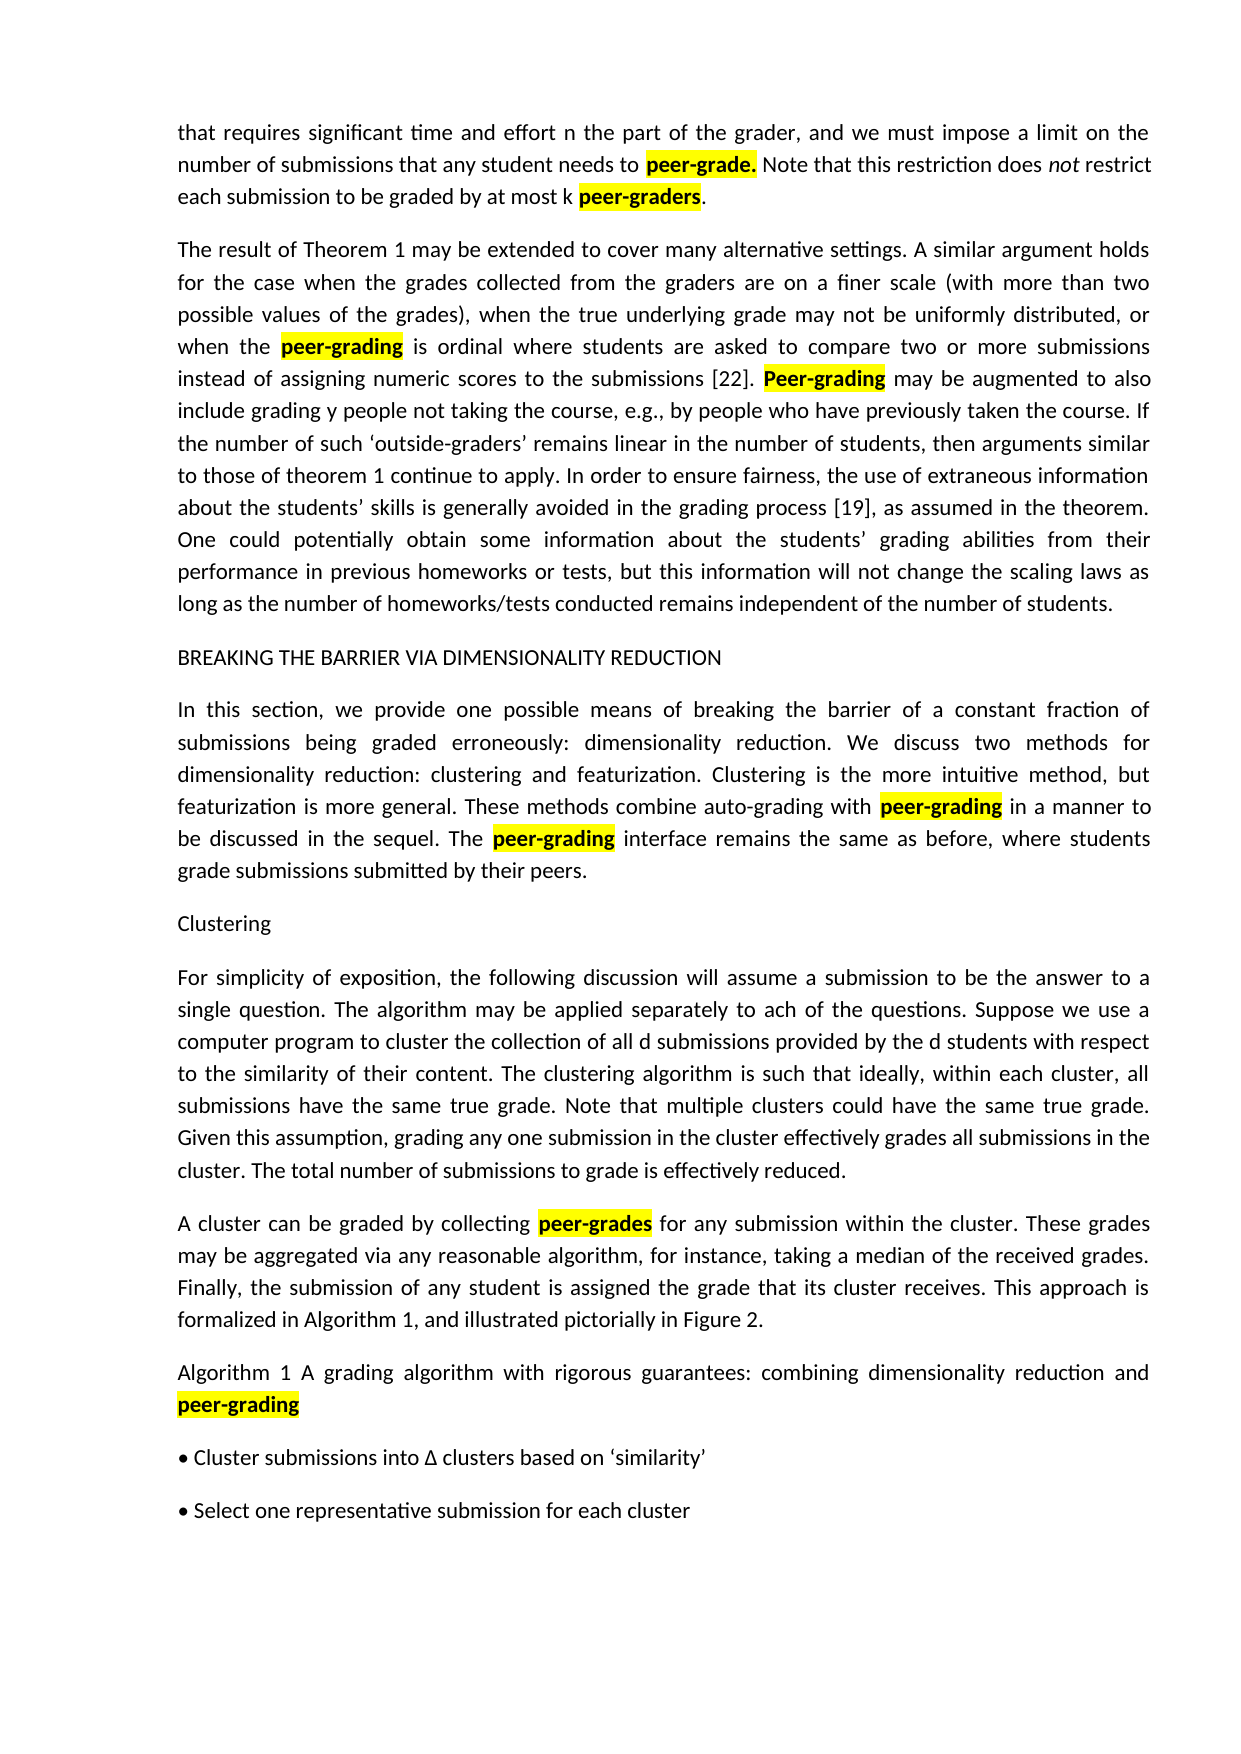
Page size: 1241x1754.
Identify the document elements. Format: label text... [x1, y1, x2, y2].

text The result of Theorem 1 may be extended to cover many alternative settings. A similar argument holds for the case when the grades collected from the graders are on a finer scale (with more than two possible values of the grades), when the true underlying grade may not be uniformly distributed, or when the peer-grading is ordinal where students are asked to compare two or more submissions instead of assigning numeric scores to the submissions [22]. Peer-grading may be augmented to also include grading y people not taking the course, e.g., by people who have previously taken the course. If the number of such ‘outside-graders’ remains linear in the number of students, then arguments similar to those of theorem 1 continue to apply. In order to ensure fairness, the use of extraneous information about the students’ skills is generally avoided in the grading process [19], as assumed in the theorem. One could potentially obtain some information about the students’ grading abilities from their performance in previous homeworks or tests, but this information will not change the scaling laws as long as the number of homeworks/tests conducted remains independent of the number of students. [177, 236, 1152, 618]
text In this section, we provide one possible means of breaking the barrier of a constant fraction of submissions being graded erroneously: dimensionality reduction. We discuss two methods for dimensionality reduction: clustering and featurization. Clustering is the more intuitive method, but featurization is more general. These methods combine auto-grading with peer-grading in a manner to be discussed in the sequel. The peer-grading interface remains the same as before, where students grade submissions submitted by their peers. [177, 696, 1152, 884]
text Algorithm 1 A grading algorithm with rigorous guarantees: combining dimensionality reduction and peer-grading [177, 1358, 1152, 1418]
text BREAKING THE BARRIER VIA DIMENSIONALITY REDUCTION [177, 643, 1152, 671]
text For simplicity of exposition, the following discussion will assume a submission to be the answer to a single question. The algorithm may be applied separately to ach of the questions. Suppose we use a computer program to cluster the collection of all d submissions provided by the d students with respect to the similarity of their content. The clustering algorithm is such that ideally, within each cluster, all submissions have the same true grade. Note that multiple clusters could have the same true grade. Given this assumption, grading any one submission in the cluster effectively grades all submissions in the cluster. The total number of submissions to grade is effectively reduced. [177, 963, 1152, 1184]
text A cluster can be graded by collecting peer-grades for any submission within the cluster. These grades may be aggregated via any reasonable algorithm, for instance, taking a median of the received grades. Finally, the submission of any student is assigned the grade that its cluster receives. This approach is formalized in Algorithm 1, and illustrated pictorially in Figure 2. [177, 1209, 1152, 1333]
text Clustering [177, 909, 1152, 938]
text • Select one representative submission for each cluster [177, 1497, 1152, 1524]
text • Cluster submissions into Δ clusters based on ‘similarity’ [177, 1443, 1152, 1472]
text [177, 118, 1152, 211]
